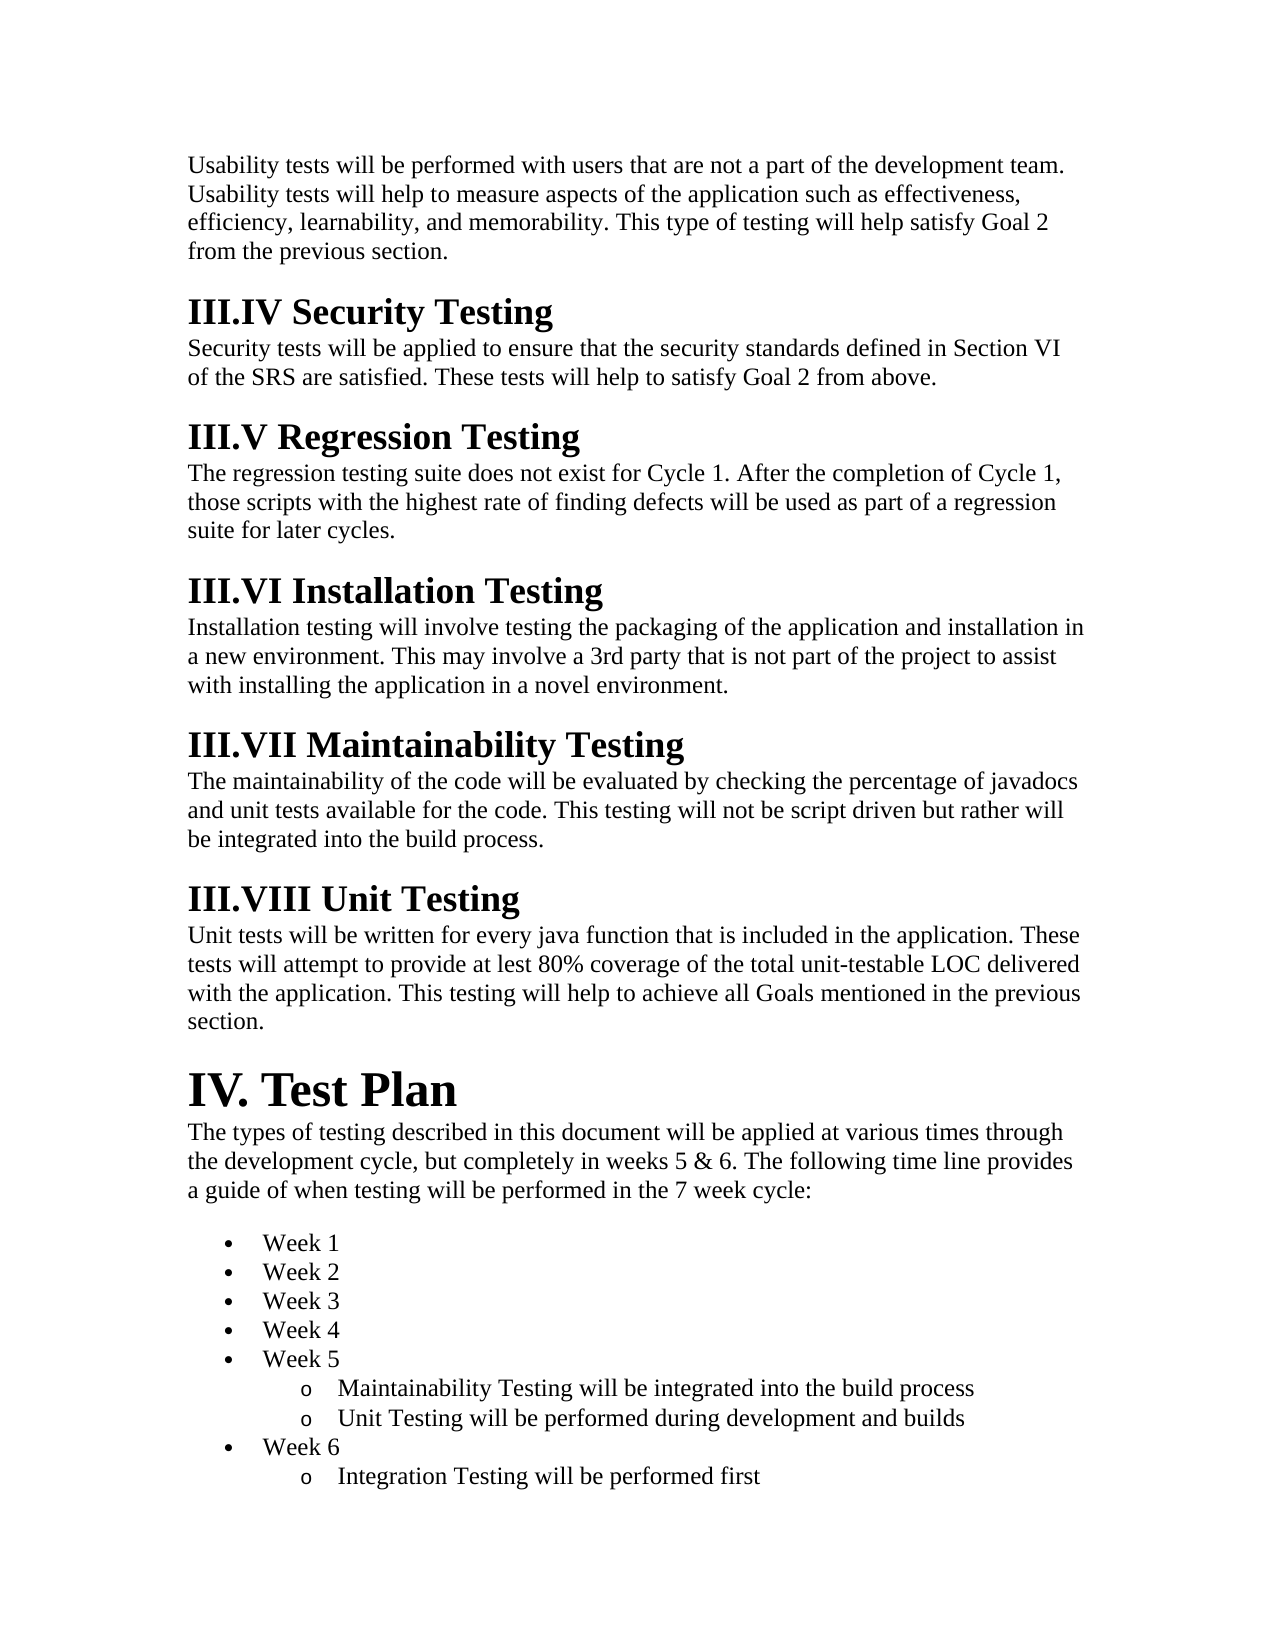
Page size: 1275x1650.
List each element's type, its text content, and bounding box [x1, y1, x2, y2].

text Security tests will be applied to ensure that the security standards defined in Section VI of the SRS are satisfied. These tests will help to satisfy Goal 2 from above. [187, 333, 1087, 390]
list Maintainability Testing will be integrated into the build process [300, 1373, 1087, 1402]
subtitle III.V Regression Testing [187, 415, 1087, 458]
list Week 3 [225, 1286, 1087, 1315]
list Integration Testing will be performed first [300, 1461, 1087, 1491]
subtitle III.VIII Unit Testing [187, 877, 1087, 920]
subtitle III.IV Security Testing [187, 289, 1087, 333]
subtitle III.VI Installation Testing [187, 569, 1087, 612]
text Installation testing will involve testing the packaging of the application and installation in a new environment. This may involve a 3rd party that is not part of the project to assist with installing the application in a novel environment. [187, 612, 1087, 698]
text Usability tests will be performed with users that are not a part of the development team. Usability tests will help to measure aspects of the application such as effectiveness, efficiency, learnability, and memorability. This type of testing will help satisfy Goal 2 from the previous section. [187, 150, 1087, 265]
text Unit tests will be written for every java function that is included in the application. These tests will attempt to provide at lest 80% coverage of the total unit-testable LOC delivered with the application. This testing will help to achieve all Goals mentioned in the previous section. [187, 920, 1087, 1035]
subtitle IV. Test Plan [187, 1059, 1087, 1117]
text The maintainability of the code will be evaluated by checking the percentage of javadocs and unit tests available for the code. This testing will not be script driven but rather will be integrated into the build process. [187, 766, 1087, 852]
subtitle III.VII Maintainability Testing [187, 723, 1087, 766]
list Week 6 [225, 1432, 1087, 1461]
text The regression testing suite does not exist for Cycle 1. After the completion of Cycle 1, those scripts with the highest rate of finding defects will be used as part of a regression suite for later cycles. [187, 458, 1087, 544]
list Week 5 [225, 1344, 1087, 1373]
text The types of testing described in this document will be applied at various times through the development cycle, but completely in weeks 5 & 6. The following time line provides a guide of when testing will be performed in the 7 week cycle: [187, 1117, 1087, 1203]
list Week 1 [225, 1228, 1087, 1257]
list Week 4 [225, 1315, 1087, 1344]
list Week 2 [225, 1257, 1087, 1286]
list Unit Testing will be performed during development and builds [300, 1403, 1087, 1432]
